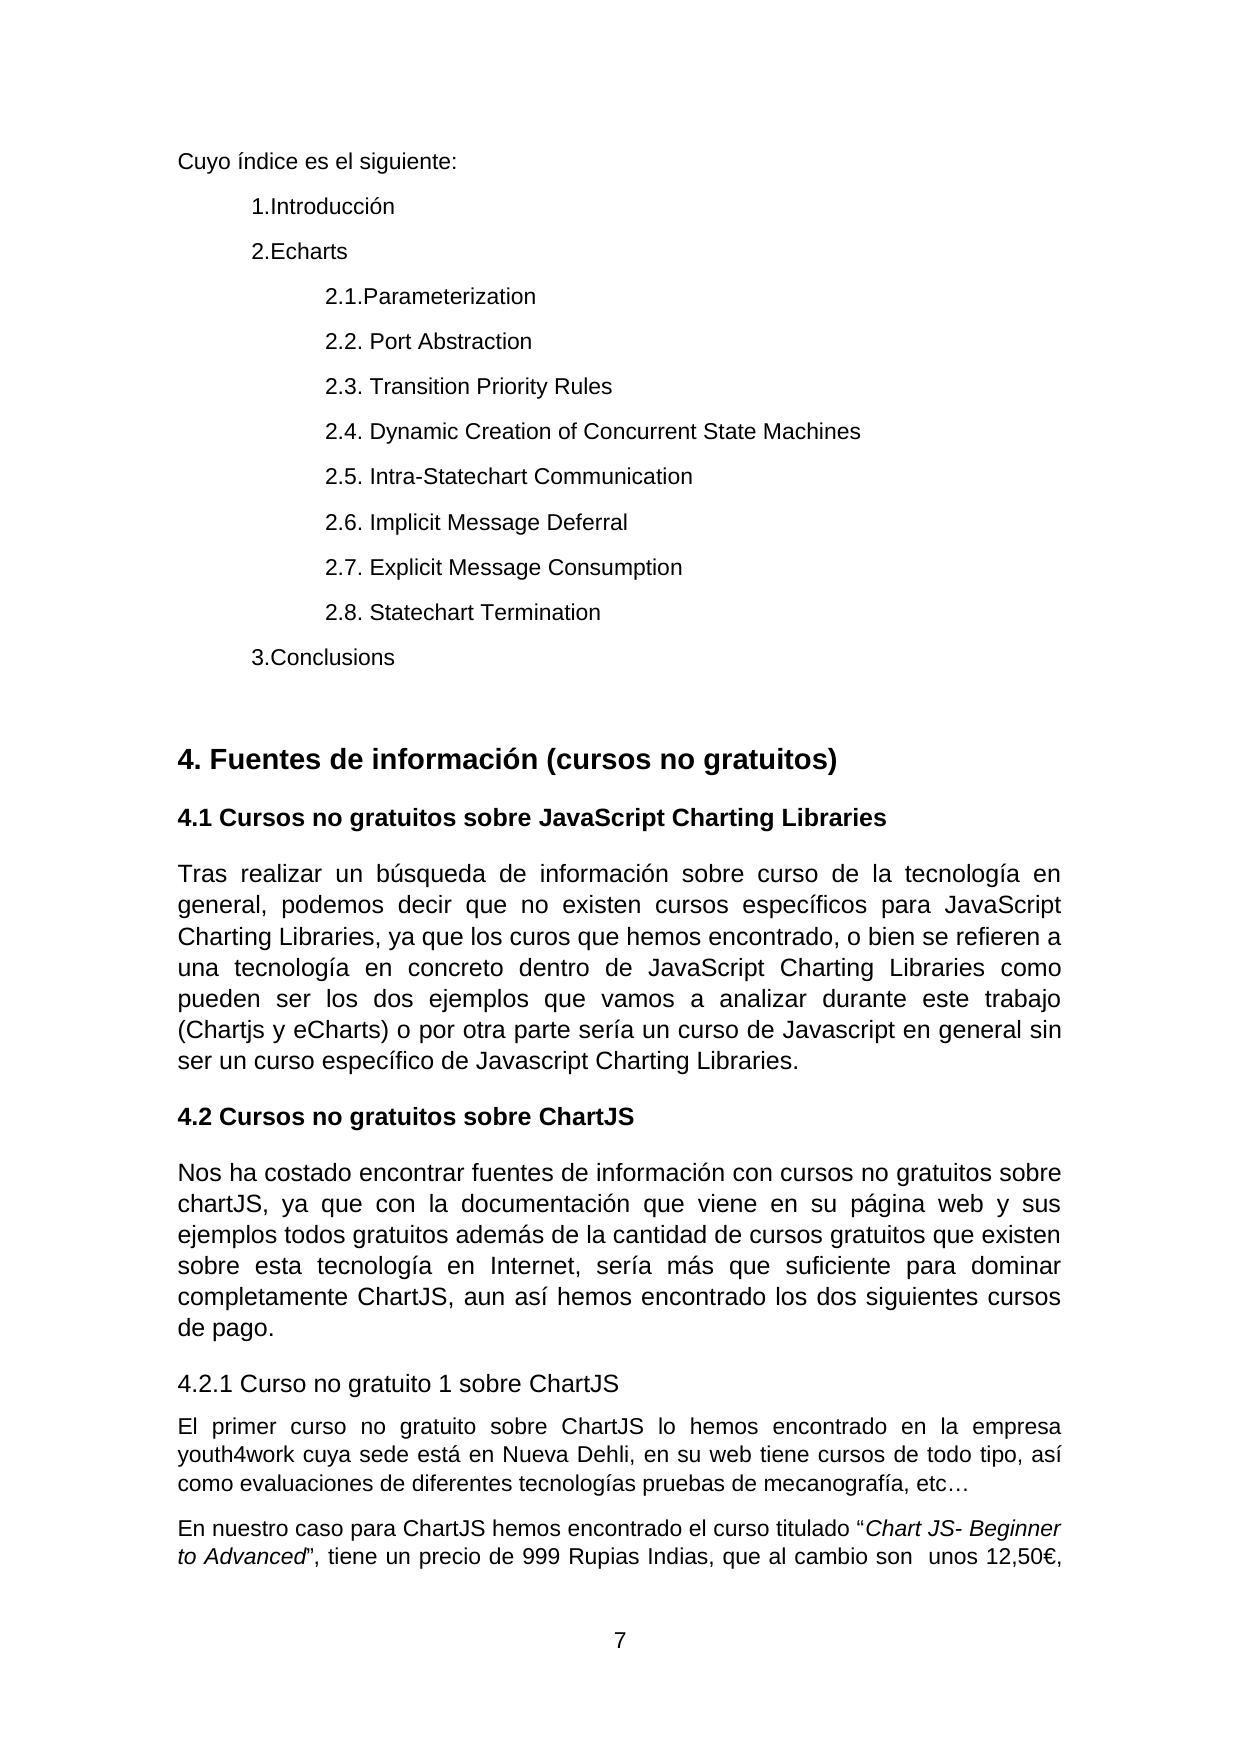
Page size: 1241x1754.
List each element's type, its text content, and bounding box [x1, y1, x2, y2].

text 2.2. Port Abstraction [251, 328, 1063, 354]
text 2.8. Statechart Termination [251, 599, 1063, 625]
text 2.Echarts [251, 238, 1063, 264]
subtitle 4.1 Cursos no gratuitos sobre JavaScript Charting Libraries [177, 803, 1063, 832]
text 2.3. Transition Priority Rules [251, 373, 1063, 399]
text 2.4. Dynamic Creation of Concurrent State Machines [251, 418, 1063, 444]
text 3.Conclusions [177, 644, 1063, 670]
text El primer curso no gratuito sobre ChartJS lo hemos encontrado en la empresa youth4work cuya sede está en Nueva Dehli, en su web tiene cursos de todo tipo, así como evaluaciones de diferentes tecnologías pruebas de mecanografía, etc… [177, 1413, 1063, 1496]
text Cuyo índice es el siguiente: [177, 148, 1063, 174]
subtitle 4.2 Cursos no gratuitos sobre ChartJS [177, 1102, 1063, 1131]
subtitle Tras realizar un búsqueda de información sobre curso de la tecnología en general, podemos decir que no existen cursos específicos para JavaScript Charting Libraries, ya que los curos que hemos encontrado, o bien se refieren a una tecnología en concreto dentro de JavaScript Charting Libraries como pueden ser los dos ejemplos que vamos a analizar durante este trabajo (Chartjs y eCharts) o por otra parte sería un curso de Javascript en general sin ser un curso específico de Javascript Charting Libraries. [177, 859, 1063, 1074]
text 2.1.Parameterization [251, 283, 1063, 309]
subtitle 4.2.1 Curso no gratuito 1 sobre ChartJS [177, 1369, 1063, 1398]
text 1.Introducción [251, 193, 1063, 219]
subtitle Nos ha costado encontrar fuentes de información con cursos no gratuitos sobre chartJS, ya que con la documentación que viene en su página web y sus ejemplos todos gratuitos además de la cantidad de cursos gratuitos que existen sobre esta tecnología en Internet, sería más que suficiente para dominar completamente ChartJS, aun así hemos encontrado los dos siguientes cursos de pago. [177, 1158, 1063, 1342]
text 2.5. Intra-Statechart Communication [251, 463, 1063, 490]
subtitle 4. Fuentes de información (cursos no gratuitos) [177, 742, 1063, 776]
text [177, 1514, 1063, 1569]
text 2.7. Explicit Message Consumption [251, 553, 1063, 580]
text 2.6. Implicit Message Deferral [251, 508, 1063, 535]
